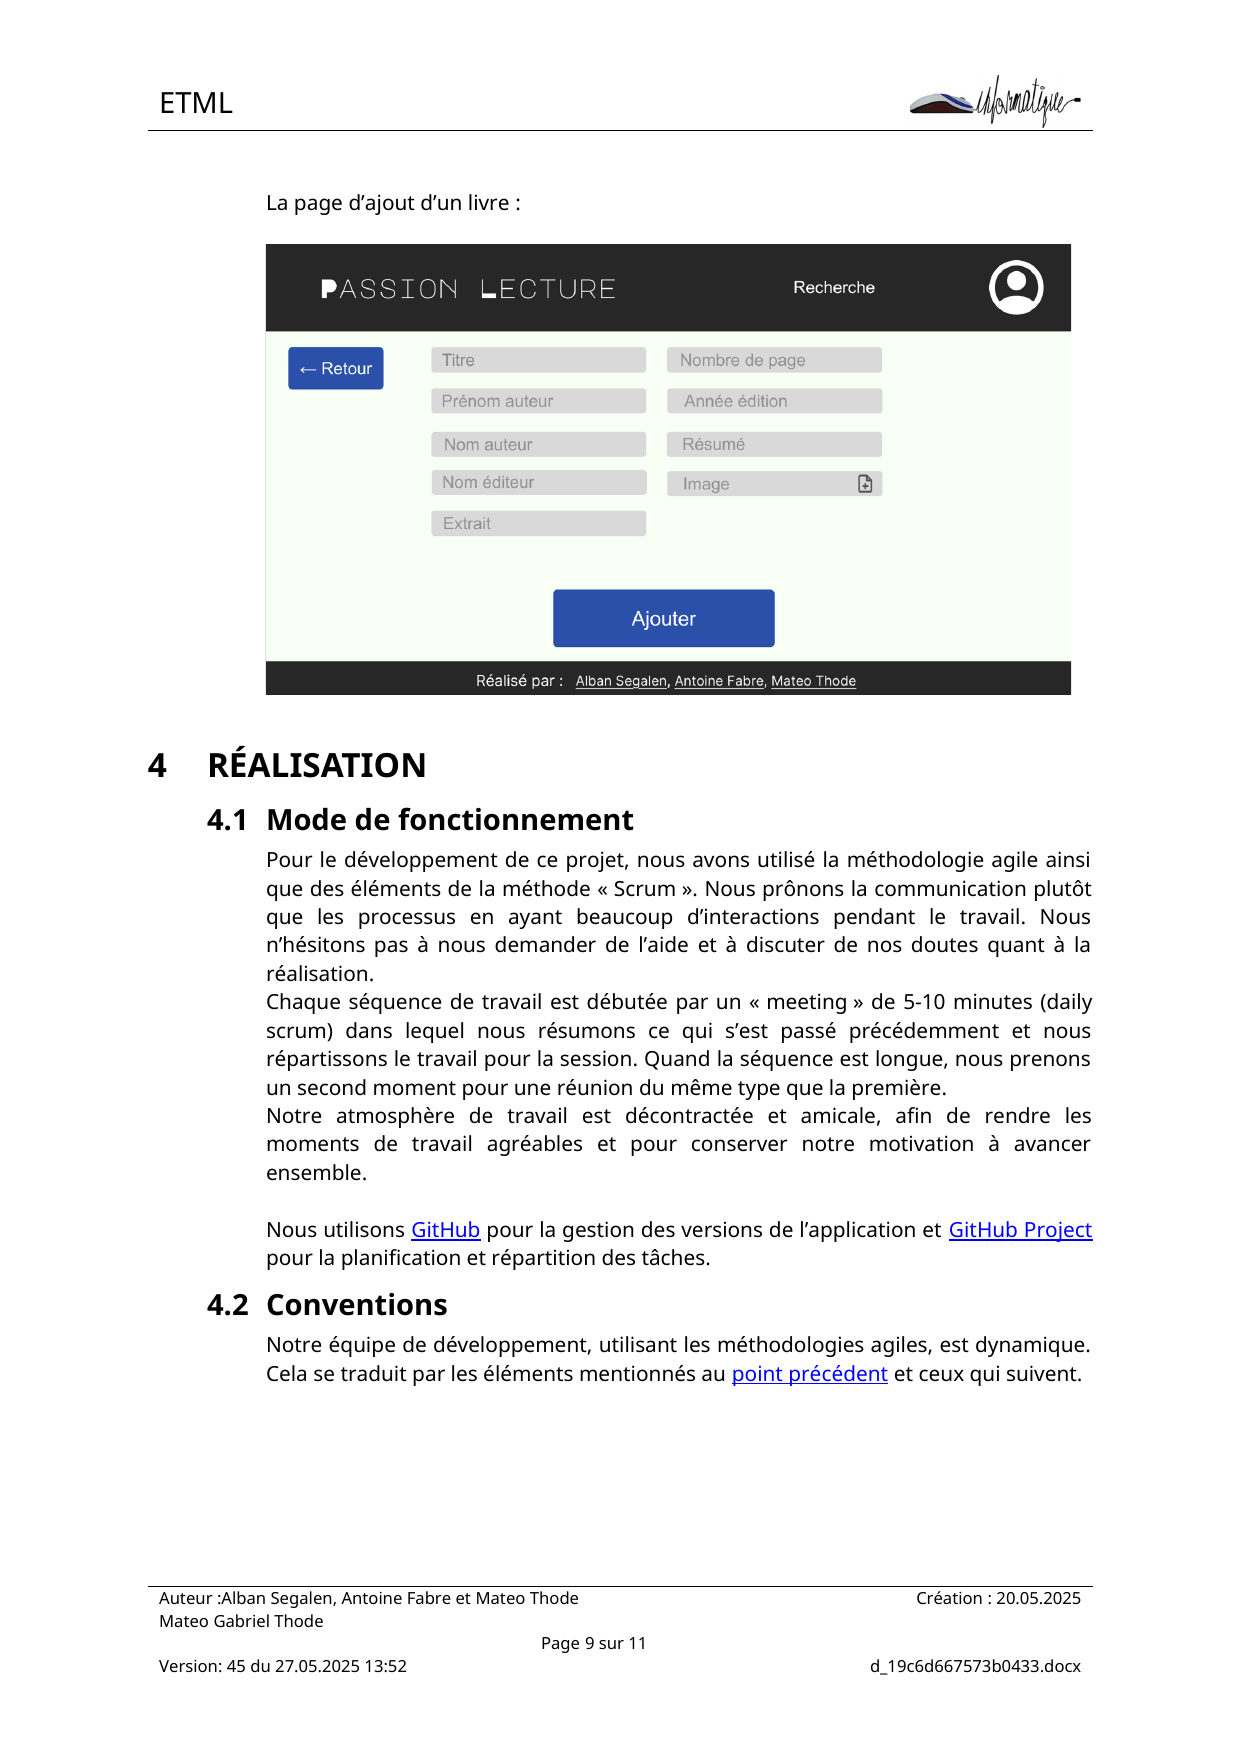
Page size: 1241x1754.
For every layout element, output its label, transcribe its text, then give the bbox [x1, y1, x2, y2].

text La page d’ajout d’un livre : [266, 188, 1092, 216]
text Notre atmosphère de travail est décontractée et amicale, afin de rendre les moments de travail agréables et pour conserver notre motivation à avancer ensemble. [266, 1101, 1092, 1186]
picture [909, 75, 1082, 128]
subtitle Réalisation [148, 741, 1092, 787]
text Nous utilisons GitHub pour la gestion des versions de l’application et GitHub Project pour la planification et répartition des tâches. [266, 1215, 1092, 1272]
subtitle Conventions [207, 1284, 1092, 1324]
text Chaque séquence de travail est débutée par un « meeting » de 5-10 minutes (daily scrum) dans lequel nous résumons ce qui s’est passé précédemment et nous répartissons le travail pour la session. Quand la séquence est longue, nous prenons un second moment pour une réunion du même type que la première. [266, 987, 1092, 1101]
subtitle Mode de fonctionnement [207, 799, 1092, 839]
text Pour le développement de ce projet, nous avons utilisé la méthodologie agile ainsi que des éléments de la méthode « Scrum ». Nous prônons la communication plutôt que les processus en ayant beaucoup d’interactions pendant le travail. Nous n’hésitons pas à nous demander de l’aide et à discuter de nos doutes quant à la réalisation. [266, 845, 1092, 987]
picture [265, 244, 1072, 695]
text Notre équipe de développement, utilisant les méthodologies agiles, est dynamique. Cela se traduit par les éléments mentionnés au point précédent et ceux qui suivent. [266, 1330, 1092, 1387]
